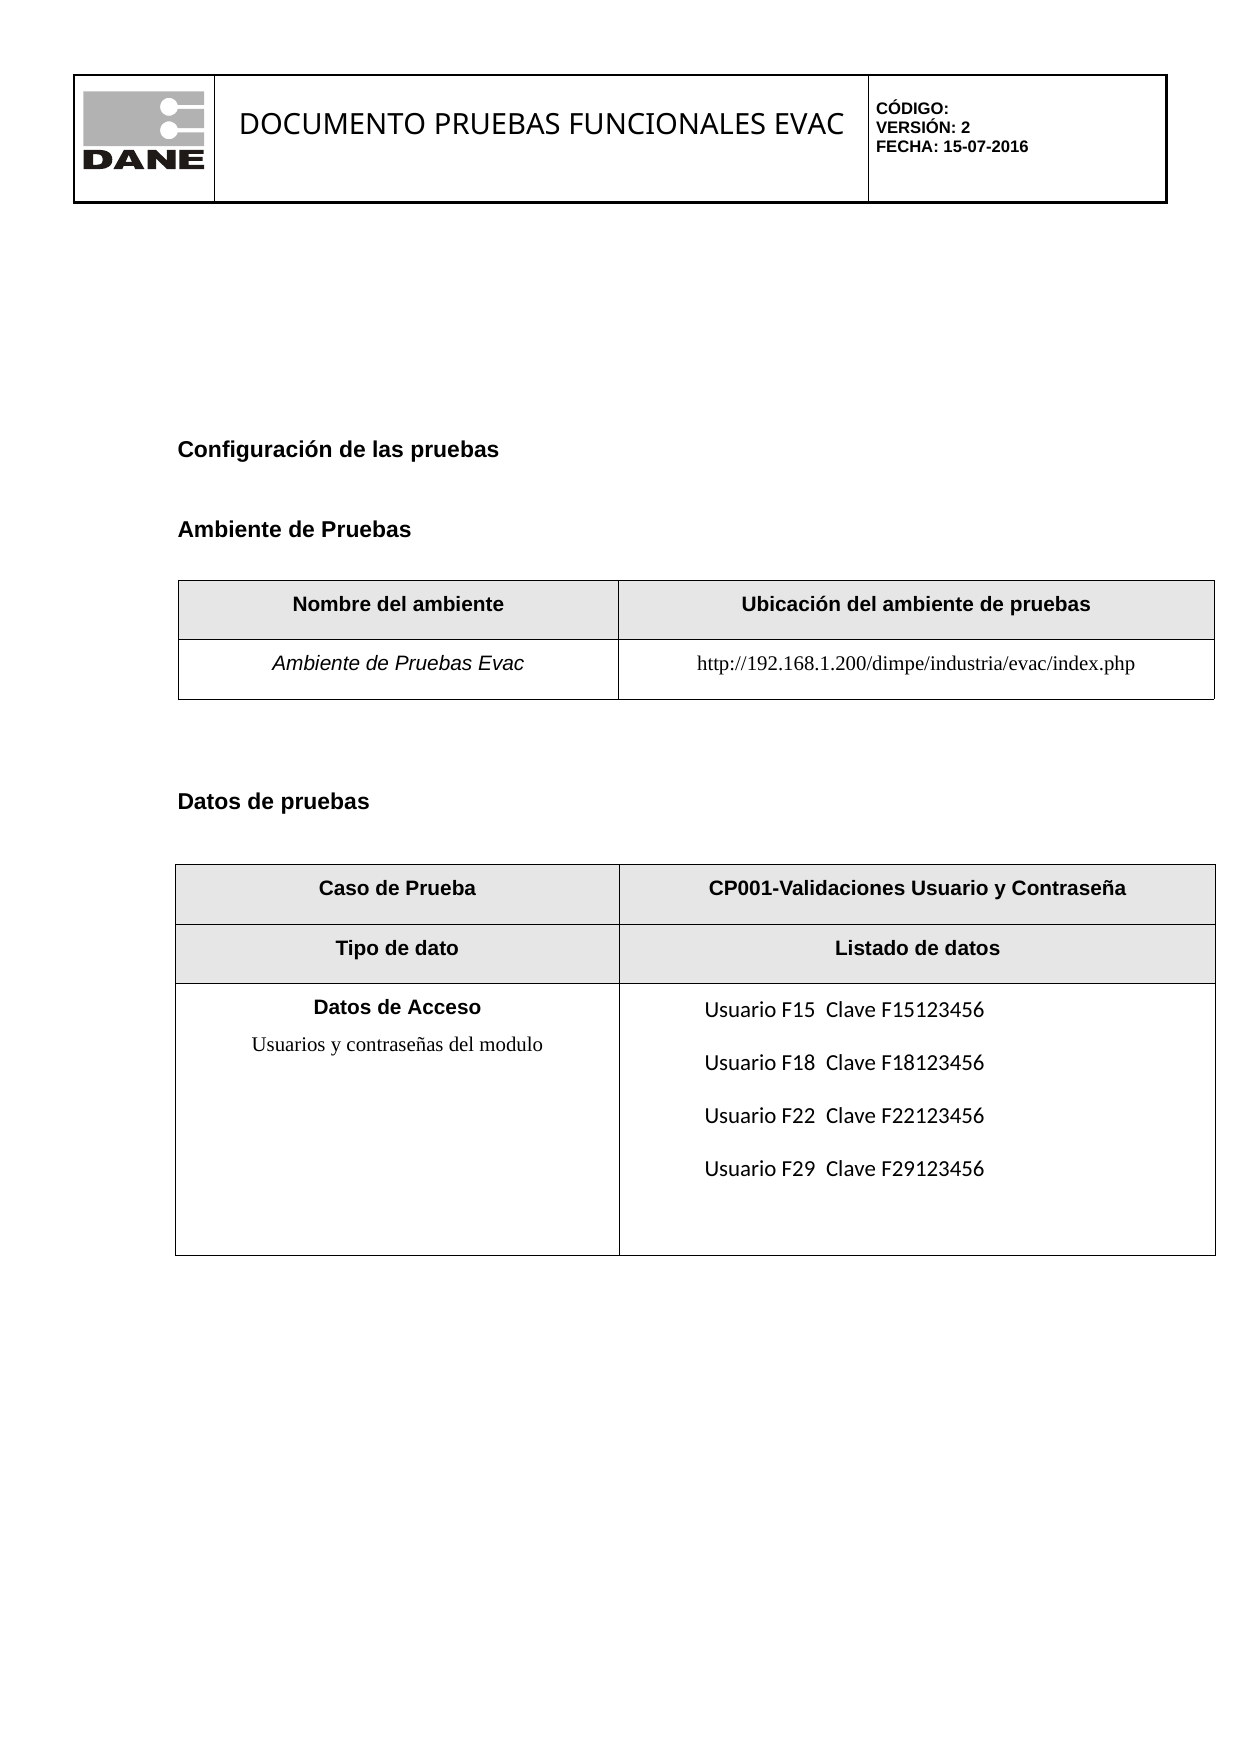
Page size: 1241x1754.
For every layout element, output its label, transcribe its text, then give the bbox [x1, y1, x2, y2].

table_cell Usuario F15 Clave F15123456 Usuario F18 Clave F18123456 Usuario F22 Clave F22123456 Usuario F29 Clave F29123456 [620, 984, 1215, 1255]
table_header Caso de Prueba [176, 865, 619, 924]
table_cell Listado de datos [620, 925, 1215, 983]
table_cell Datos de Acceso Usuarios y contraseñas del modulo [176, 984, 619, 1255]
table_header Nombre del ambiente [179, 581, 618, 639]
table_cell Ambiente de Pruebas Evac [179, 640, 618, 699]
subtitle Ambiente de Pruebas [177, 516, 1063, 542]
subtitle Configuración de las pruebas [177, 436, 1063, 462]
table_header CP001-Validaciones Usuario y Contraseña [620, 865, 1215, 924]
table_cell Tipo de dato [176, 925, 619, 983]
subtitle Datos de pruebas [177, 788, 1063, 814]
table_cell http://192.168.1.200/dimpe/industria/evac/index.php [619, 640, 1214, 699]
table_header Ubicación del ambiente de pruebas [619, 581, 1214, 639]
